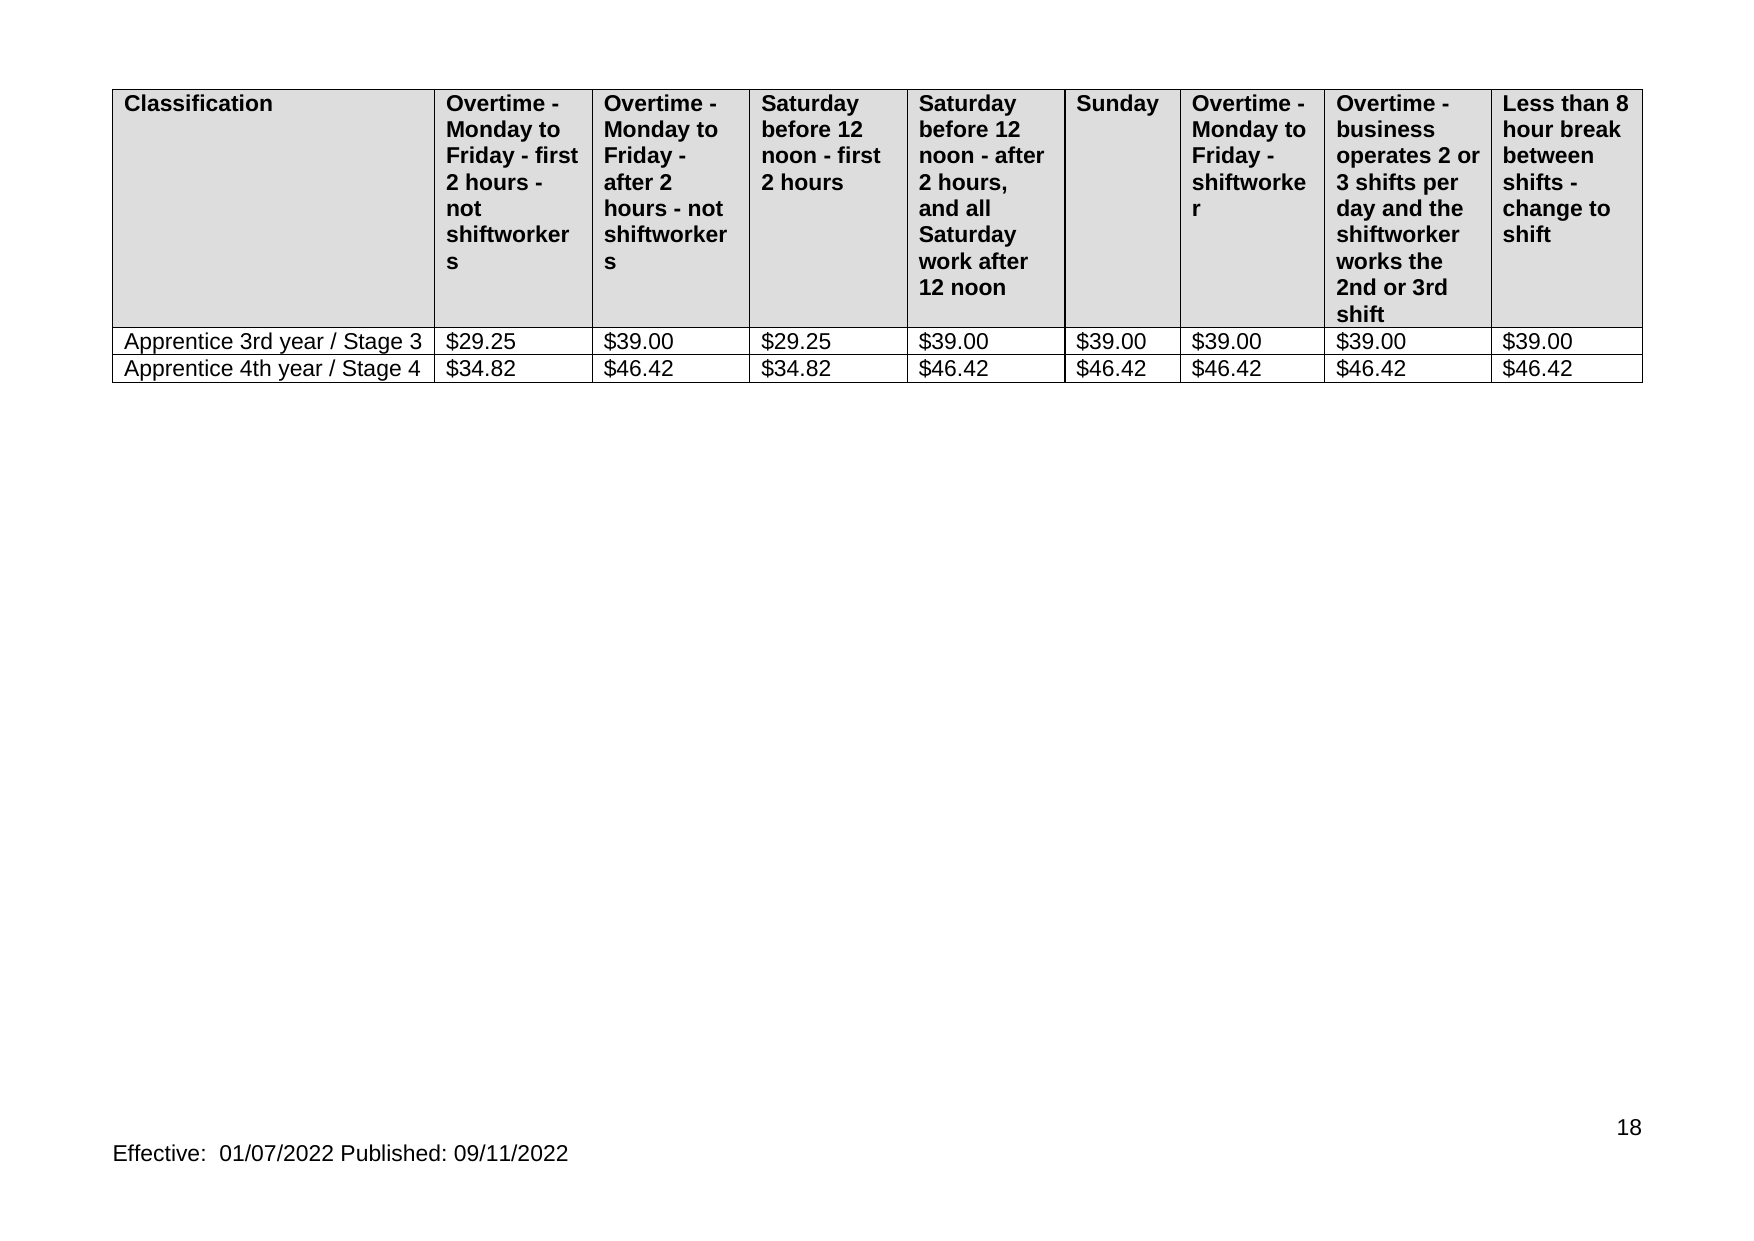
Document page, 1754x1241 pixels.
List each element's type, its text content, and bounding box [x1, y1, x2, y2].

table_header Overtime - business operates 2 or 3 shifts per day and the shiftworker works the 2nd or 3rd shift [1325, 90, 1491, 327]
table_cell $39.00 [1066, 328, 1180, 354]
table_header Overtime - Monday to Friday - first 2 hours - not shiftworkers [435, 90, 592, 327]
table_cell $39.00 [908, 328, 1064, 354]
table_cell $46.42 [1492, 355, 1642, 382]
table_header Overtime - Monday to Friday - shiftworker [1181, 90, 1324, 327]
table_header Overtime - Monday to Friday - after 2 hours - not shiftworkers [593, 90, 749, 327]
table_header Sunday [1066, 90, 1180, 327]
table_cell $39.00 [1492, 328, 1642, 354]
table_header Less than 8 hour break between shifts - change to shift [1492, 90, 1642, 327]
table_cell $46.42 [593, 355, 749, 382]
table_cell $46.42 [1181, 355, 1324, 382]
table_header Saturday before 12 noon - after 2 hours, and all Saturday work after 12 noon [908, 90, 1064, 327]
table_cell $34.82 [750, 355, 907, 382]
table_cell $46.42 [908, 355, 1064, 382]
table_cell Apprentice 3rd year / Stage 3 [113, 328, 434, 354]
table_cell $29.25 [435, 328, 592, 354]
table_cell $46.42 [1325, 355, 1491, 382]
table_cell $39.00 [1181, 328, 1324, 354]
table_cell $46.42 [1066, 355, 1180, 382]
table_cell $34.82 [435, 355, 592, 382]
table_cell $39.00 [1325, 328, 1491, 354]
table_header Classification [113, 90, 434, 327]
table_header Saturday before 12 noon - first 2 hours [750, 90, 907, 327]
table_cell Apprentice 4th year / Stage 4 [113, 355, 434, 382]
table_cell $39.00 [593, 328, 749, 354]
table_cell $29.25 [750, 328, 907, 354]
